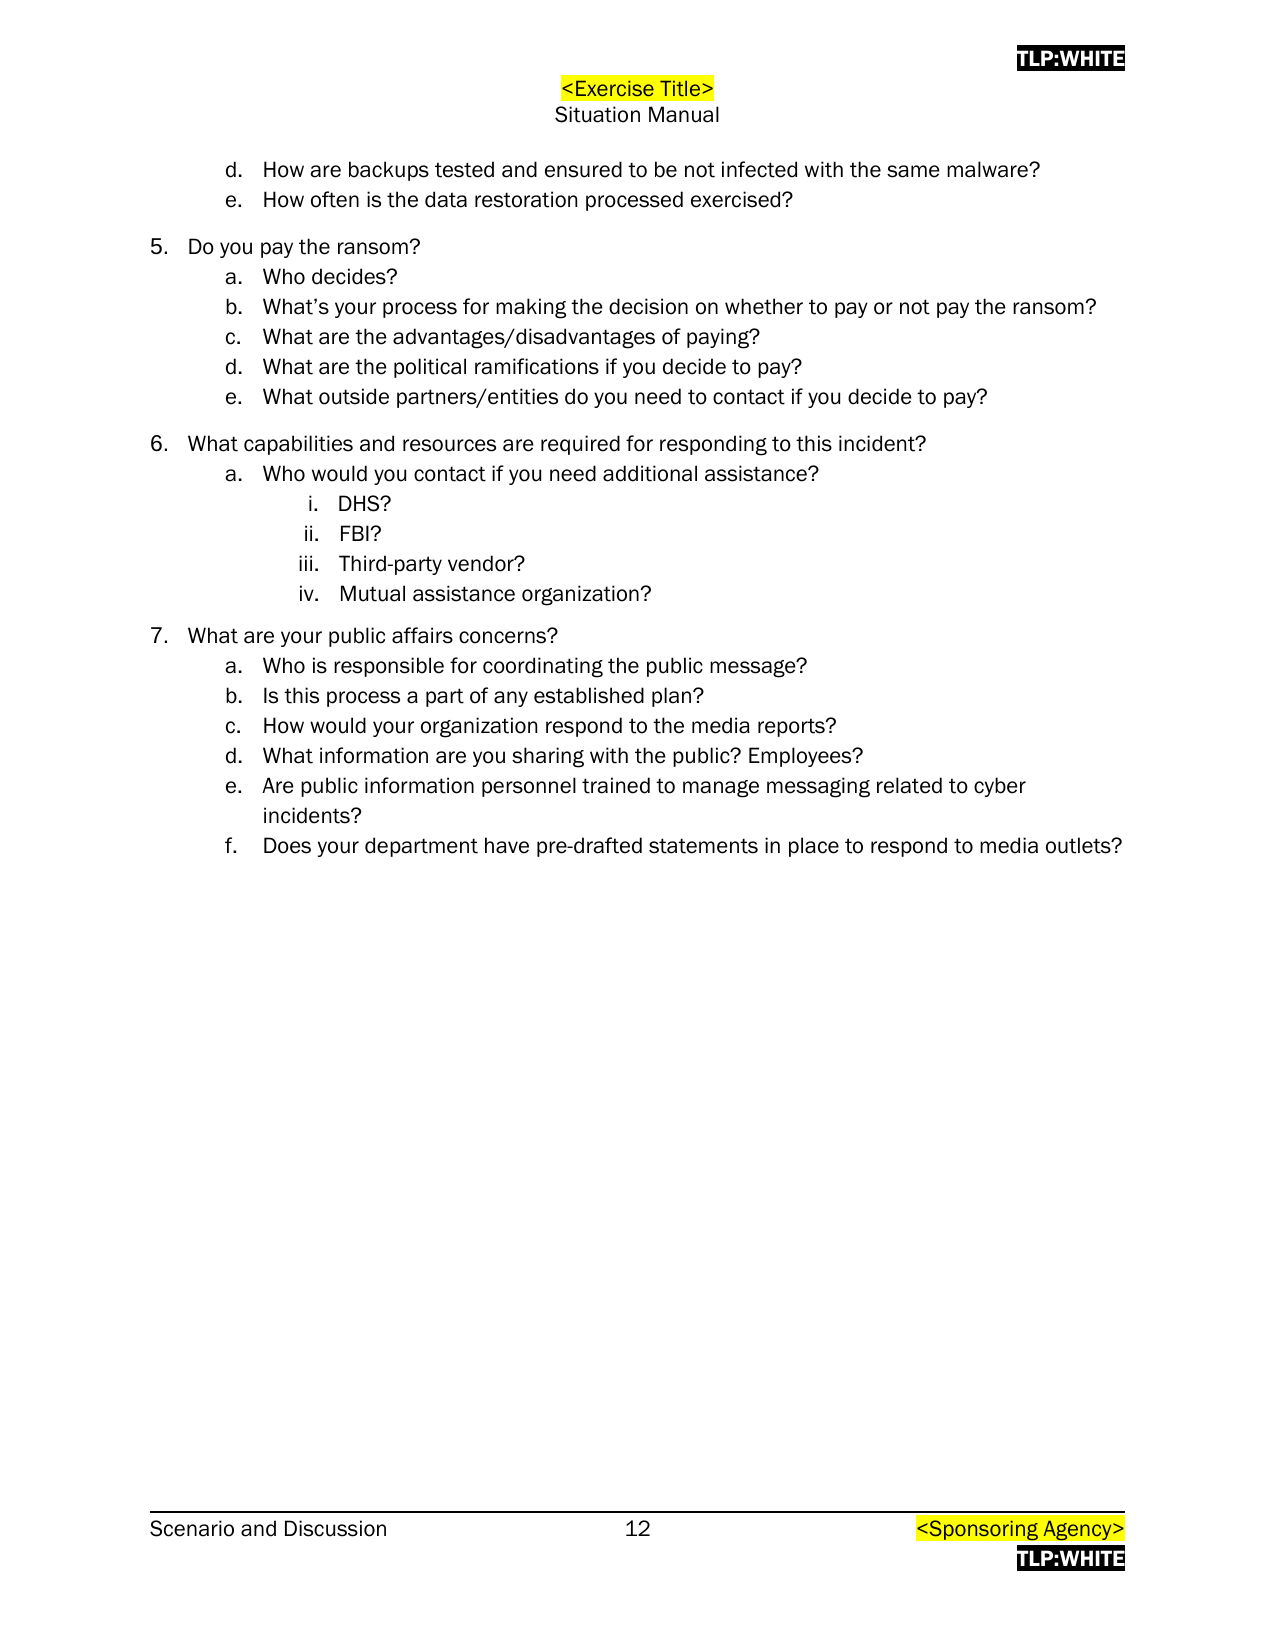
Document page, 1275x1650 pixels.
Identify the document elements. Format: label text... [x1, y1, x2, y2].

list What outside partners/entities do you need to contact if you decide to pay? [225, 383, 1125, 409]
list Third-party vendor? [319, 550, 1125, 576]
list DHS? [319, 490, 1125, 516]
list How often is the data restoration processed exercised? [225, 187, 1125, 213]
list What’s your process for making the decision on whether to pay or not pay the ransom? [225, 294, 1125, 320]
list Do you pay the ransom? [150, 233, 1125, 260]
list What are the advantages/disadvantages of paying? [225, 323, 1125, 349]
list Who is responsible for coordinating the public message? [225, 653, 1125, 679]
list Are public information personnel trained to manage messaging related to cyber incidents? [225, 772, 1125, 828]
list What are your public affairs concerns? [150, 622, 1125, 649]
list Who would you contact if you need additional assistance? [225, 460, 1125, 486]
list What information are you sharing with the public? Employees? [225, 742, 1125, 768]
list How are backups tested and ensured to be not infected with the same malware? [225, 157, 1125, 183]
list Who decides? [225, 264, 1125, 290]
list What are the political ramifications if you decide to pay? [225, 353, 1125, 379]
list Is this process a part of any established plan? [225, 683, 1125, 709]
list What capabilities and resources are required for responding to this incident? [150, 430, 1125, 456]
list Does your department have pre-drafted statements in place to respond to media outlets? [225, 832, 1125, 858]
list FBI? [319, 520, 1125, 546]
list Mutual assistance organization? [319, 580, 1125, 606]
list How would your organization respond to the media reports? [225, 712, 1125, 738]
